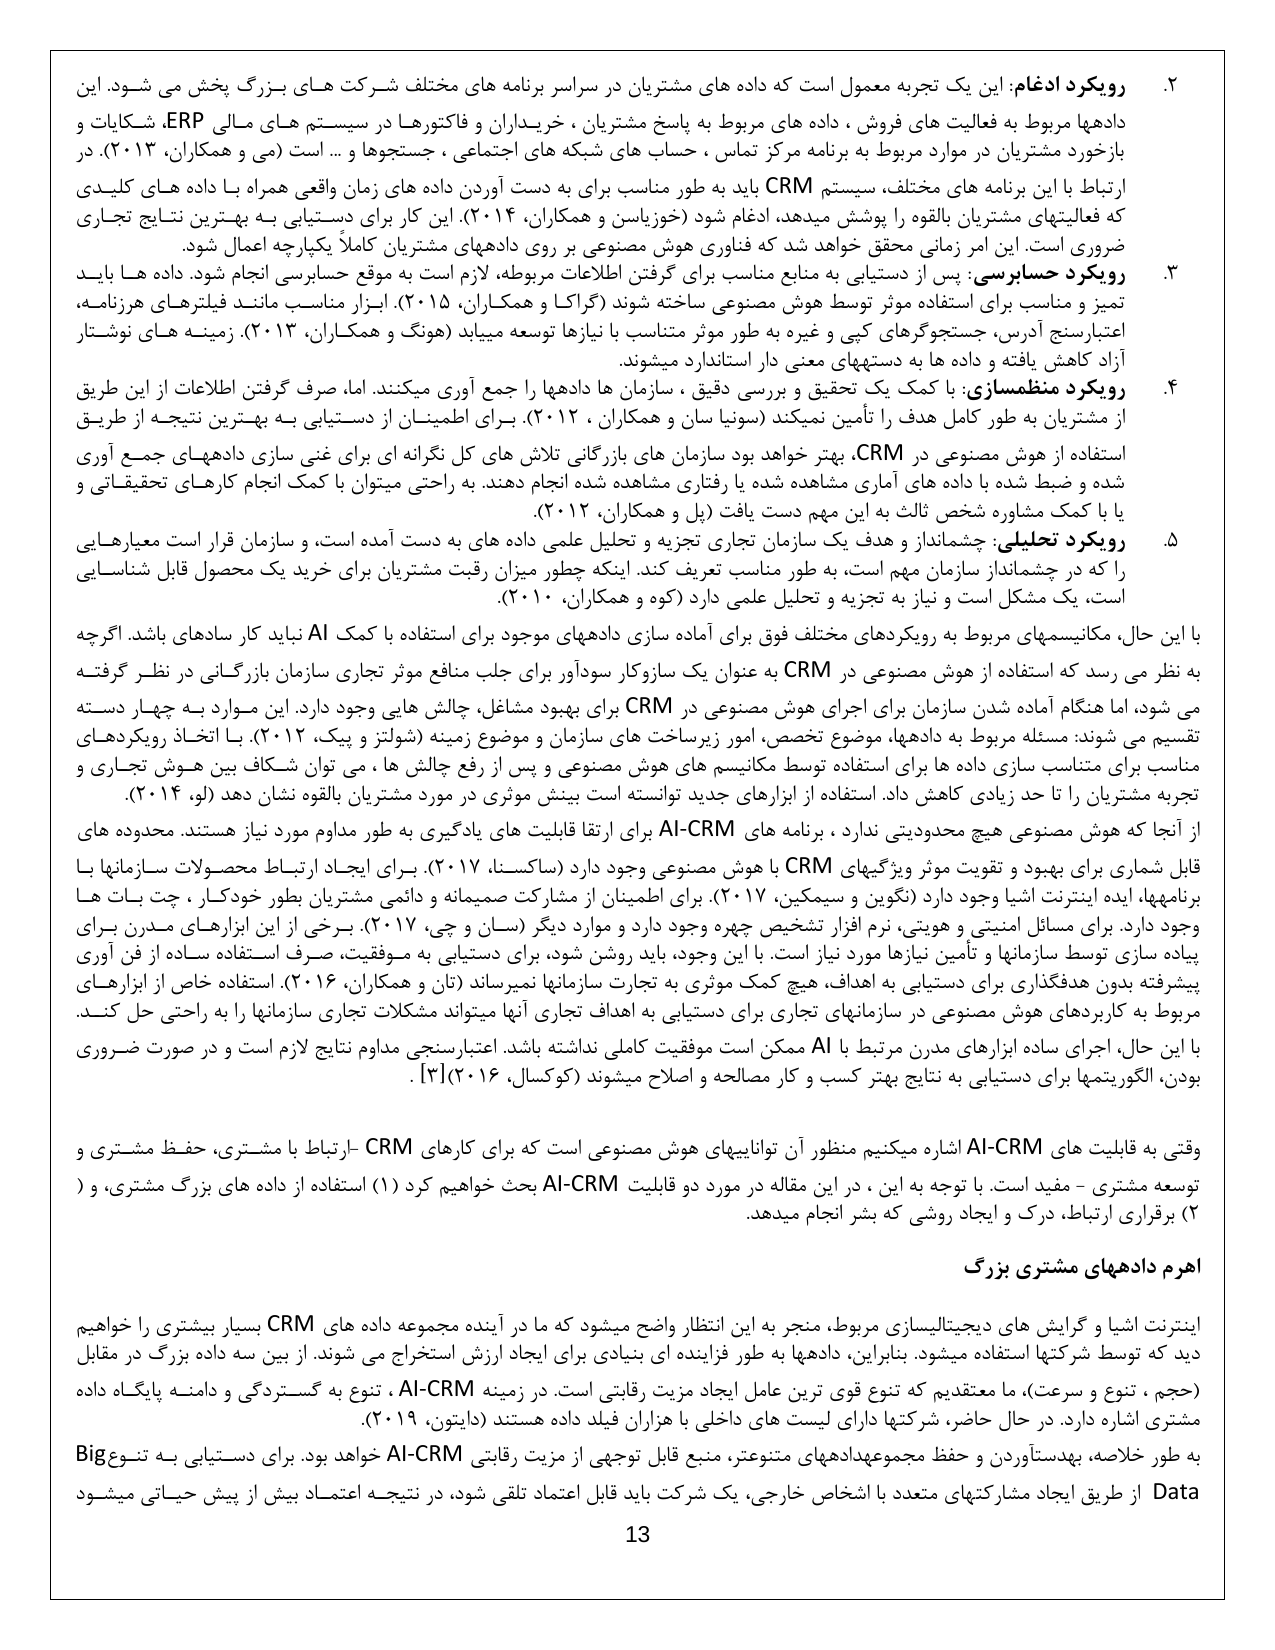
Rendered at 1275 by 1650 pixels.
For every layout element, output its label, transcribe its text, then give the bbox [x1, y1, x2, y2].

text اینترنت اشیا و گرایش های دیجیتالیسازی مربوط، منجر به این انتظار واضح میشود که ما در آینده مجموعه داده های CRM بسیار بیشتری را خواهیم دید که توسط شرکتها استفاده میشود. بنابراین، دادهها به طور فزاینده ای بنیادی برای ایجاد ارزش استخراج می شوند. از بین سه داده بزرگ در مقابل (حجم ، تنوع و سرعت)، ما معتقدیم که تنوع قوی ترین عامل ایجاد مزیت رقابتی است. در زمینه AI-CRM ، تنوع به گستردگی و دامنه پایگاه داده مشتری اشاره دارد. در حال حاضر، شرکتها دارای لیست های داخلی با هزاران فیلد داده هستند (دایتون، 2019). [75, 1307, 1200, 1434]
list رویکرد ادغام: این یک تجربه معمول است که داده های مشتریان در سراسر برنامه های مختلف شرکت های بزرگ پخش می شود. این دادهها مربوط به فعالیت های فروش ، داده های مربوط به پاسخ مشتریان ، خریداران و فاکتورها در سیستم های مالی ERP، شکایات و بازخورد مشتریان در موارد مربوط به برنامه مرکز تماس ، حساب های شبکه های اجتماعی ، جستجوها و ... است (می و همکاران، 2013). در ارتباط با این برنامه های مختلف، سیستم CRM باید به طور مناسب برای به دست آوردن داده های زمان واقعی همراه با داده های کلیدی که فعالیتهای مشتریان بالقوه را پوشش میدهد، ادغام شود (خوزیاسن و همکاران، 2014). این کار برای دستیابی به بهترین نتایج تجاری ضروری است. این امر زمانی محقق خواهد شد که فناوری هوش مصنوعی بر روی دادههای مشتریان کاملاً یکپارچه اعمال شود. [75, 75, 1162, 259]
text وقتی به قابلیت های AI-CRM اشاره میکنیم منظور آن تواناییهای هوش مصنوعی است که برای کارهای CRM -ارتباط با مشتری، حفظ مشتری و توسعه مشتری - مفید است. با توجه به این ، در این مقاله در مورد دو قابلیت AI-CRM بحث خواهیم کرد (1) استفاده از داده های بزرگ مشتری، و (2) برقراری ارتباط، درک و ایجاد روشی که بشر انجام میدهد. [75, 1130, 1200, 1228]
list رویکرد منظمسازي: با کمک یک تحقیق و بررسي دقیق ، سازمان ها دادهها را جمع آوری میکنند. اما، صرف گرفتن اطلاعات از این طریق از مشتریان به طور کامل هدف را تأمین نمیکند (سونیا سان و همکاران ، 2012). برای اطمینان از دستیابی به بهترین نتیجه از طریق استفاده از هوش مصنوعی در CRM، بهتر خواهد بود سازمان های بازرگانی تلاش های کل نگرانه ای برای غنی سازی دادههای جمع آوری شده و ضبط شده با داده های آماری مشاهده شده یا رفتاری مشاهده شده انجام دهند. به راحتی میتوان با کمک انجام کارهای تحقیقاتی و یا با کمک مشاوره شخص ثالث به این مهم دست یافت (پل و همکاران، 2012). [75, 378, 1162, 526]
list رویکرد حسابرسی: پس از دستیابی به منابع مناسب برای گرفتن اطلاعات مربوطه، لازم است به موقع حسابرسی انجام شود. داده ها باید تمیز و مناسب برای استفاده موثر توسط هوش مصنوعی ساخته شوند (گراکا و همکاران، 2015). ابزار مناسب مانند فیلترهای هرزنامه، اعتبارسنج آدرس، جستجوگرهای کپی و غیره به طور موثر متناسب با نیازها توسعه مییابد (هونگ و همکاران، 2013). زمینه های نوشتار آزاد کاهش یافته و داده ها به دستههای معنی دار استاندارد میشوند. [75, 263, 1162, 374]
text با این حال، مکانیسمهای مربوط به رویکردهای مختلف فوق برای آماده سازی دادههای موجود برای استفاده با کمک AI نباید کار سادهای باشد. اگرچه به نظر می رسد كه استفاده از هوش مصنوعی در CRM به عنوان یك سازوكار سودآور برای جلب منافع موثر تجاری سازمان بازرگانی در نظر گرفته می شود، اما هنگام آماده شدن سازمان برای اجرای هوش مصنوعی در CRM برای بهبود مشاغل، چالش هایی وجود دارد. این موارد به چهار دسته تقسیم می شوند: مسئله مربوط به دادهها، موضوع تخصص، امور زیرساخت های سازمان و موضوع زمینه (شولتز و پیک، 2012). با اتخاذ رویکردهای مناسب برای متناسب سازی داده ها برای استفاده توسط مکانیسم های هوش مصنوعی و پس از رفع چالش ها ، می توان شکاف بین هوش تجاری و تجربه مشتریان را تا حد زیادی کاهش داد. استفاده از ابزارهای جدید توانسته است بینش موثری در مورد مشتریان بالقوه نشان دهد (لو، 2014). [75, 616, 1200, 809]
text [75, 1437, 1200, 1508]
list رویکرد تحلیلی: چشمانداز و هدف یک سازمان تجاری تجزیه و تحلیل علمی داده های به دست آمده است، و سازمان قرار است معیارهایی را که در چشمانداز سازمان مهم است، به طور مناسب تعریف کند. اینکه چطور میزان رقبت مشتریان برای خرید یک محصول قابل شناسایی است، یک مشکل است و نیاز به تجزیه و تحلیل علمی دارد (کوه و همکاران، 2010). [75, 530, 1162, 612]
text از آنجا که هوش مصنوعی هیچ محدودیتی ندارد ، برنامه های AI-CRM برای ارتقا قابلیت های یادگیری به طور مداوم مورد نیاز هستند. محدوده های قابل شماری برای بهبود و تقویت موثر ویژگیهای CRM با هوش مصنوعی وجود دارد (ساکسنا، 2017). برای ایجاد ارتباط محصولات سازمانها با برنامهها، ایده اینترنت اشیا وجود دارد (نگوین و سیمکین، 2017). برای اطمینان از مشارکت صمیمانه و دائمی مشتریان بطور خودکار ، چت بات ها وجود دارد. برای مسائل امنیتی و هویتی، نرم افزار تشخیص چهره وجود دارد و موارد دیگر (سان و چی، 2017). برخی از این ابزارهای مدرن برای پیاده سازی توسط سازمانها و تأمین نیازها مورد نیاز است. با این وجود، باید روشن شود، برای دستیابی به موفقیت، صرف استفاده ساده از فن آوری پیشرفته بدون هدفگذاری برای دستیابی به اهداف، هیچ کمک موثری به تجارت سازمانها نمیرساند (تان و همکاران، 2016). استفاده خاص از ابزارهای مربوط به کاربردهای هوش مصنوعی در سازمانهای تجاری برای دستیابی به اهداف تجاری آنها میتواند مشکلات تجاری سازمانها را به راحتی حل کند. با این حال، اجرای ساده ابزارهای مدرن مرتبط با AI ممکن است موفقیت کاملی نداشته باشد. اعتبارسنجی مداوم نتایج لازم است و در صورت ضروری بودن، الگوریتمها برای دستیابی به نتایج بهتر کسب و کار مصالحه و اصلاح میشوند (کوکسال، 2016)[3] . [75, 812, 1200, 1091]
text اهرم دادههای مشتری بزرگ [75, 1257, 1200, 1282]
